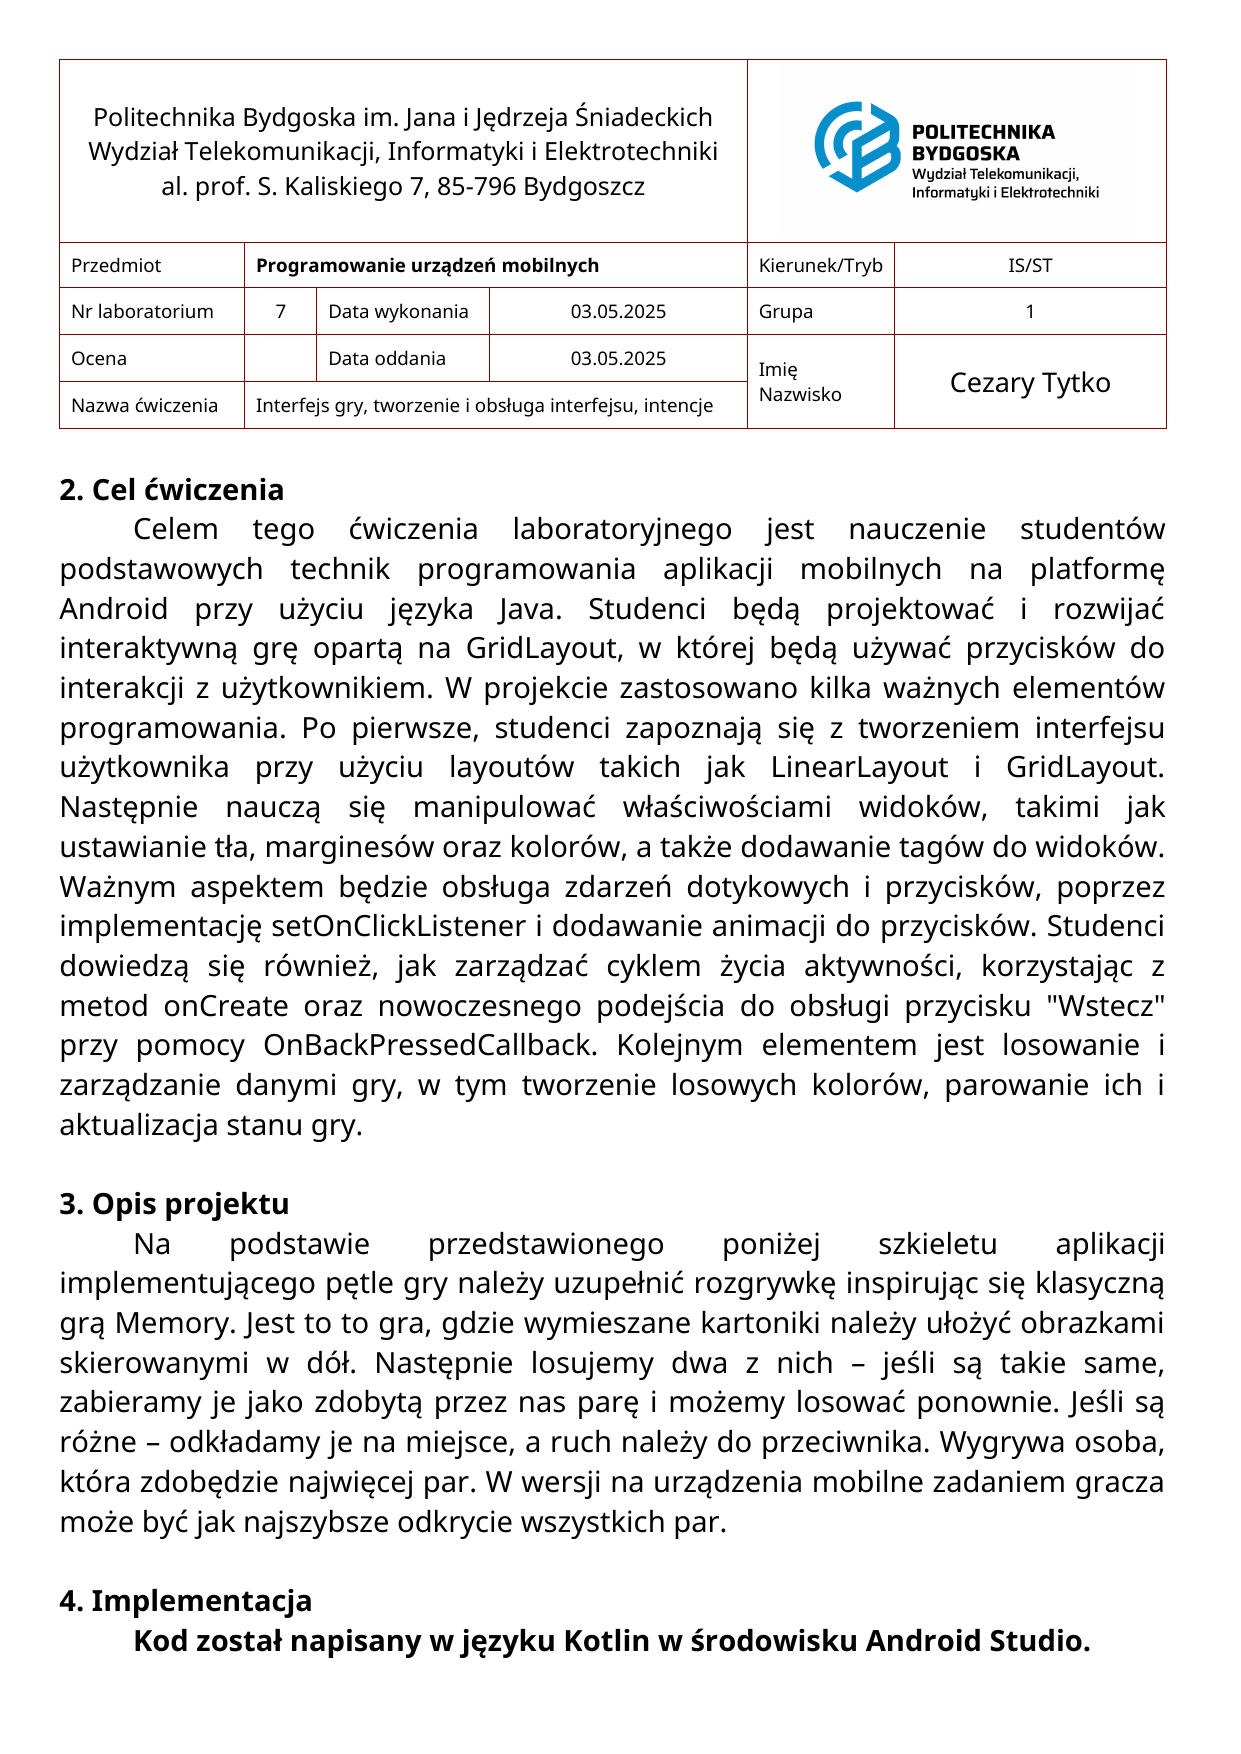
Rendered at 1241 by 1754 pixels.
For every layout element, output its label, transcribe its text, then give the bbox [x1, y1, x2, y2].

text Kod został napisany w języku Kotlin w środowisku Android Studio. [59, 1620, 1167, 1659]
table_cell Kierunek/Tryb [748, 243, 894, 287]
text Na podstawie przedstawionego poniżej szkieletu aplikacji implementującego pętle gry należy uzupełnić rozgrywkę inspirując się klasyczną grą Memory. Jest to to gra, gdzie wymieszane kartoniki należy ułożyć obrazkami skierowanymi w dół. Następnie losujemy dwa z nich – jeśli są takie same, zabieramy je jako zdobytą przez nas parę i możemy losować ponownie. Jeśli są różne – odkładamy je na miejsce, a ruch należy do przeciwnika. Wygrywa osoba, która zdobędzie najwięcej par. W wersji na urządzenia mobilne zadaniem gracza może być jak najszybsze odkrycie wszystkich par. [59, 1223, 1167, 1541]
table_cell Cezary Tytko [895, 335, 1166, 428]
table_cell Data wykonania [317, 288, 489, 334]
text 2. Cel ćwiczenia [59, 469, 1167, 509]
table_cell 03.05.2025 [490, 288, 747, 334]
text 4. Implementacja [59, 1580, 1167, 1620]
picture [777, 64, 1136, 238]
text 3. Opis projektu [59, 1183, 1167, 1223]
table_cell [245, 335, 316, 381]
table_cell Nazwa ćwiczenia [60, 382, 244, 428]
table_header [748, 60, 1166, 242]
table_cell 7 [245, 288, 316, 334]
table_cell Ocena [60, 335, 244, 381]
table_cell Programowanie urządzeń mobilnych [245, 243, 747, 287]
table_cell 03.05.2025 [490, 335, 747, 381]
table_cell Grupa [748, 288, 894, 334]
table_cell Interfejs gry, tworzenie i obsługa interfejsu, intencje [245, 382, 747, 428]
text Celem tego ćwiczenia laboratoryjnego jest nauczenie studentów podstawowych technik programowania aplikacji mobilnych na platformę Android przy użyciu języka Java. Studenci będą projektować i rozwijać interaktywną grę opartą na GridLayout, w której będą używać przycisków do interakcji z użytkownikiem. W projekcie zastosowano kilka ważnych elementów programowania. Po pierwsze, studenci zapoznają się z tworzeniem interfejsu użytkownika przy użyciu layoutów takich jak LinearLayout i GridLayout. Następnie nauczą się manipulować właściwościami widoków, takimi jak ustawianie tła, marginesów oraz kolorów, a także dodawanie tagów do widoków. Ważnym aspektem będzie obsługa zdarzeń dotykowych i przycisków, poprzez implementację setOnClickListener i dodawanie animacji do przycisków. Studenci dowiedzą się również, jak zarządzać cyklem życia aktywności, korzystając z metod onCreate oraz nowoczesnego podejścia do obsługi przycisku "Wstecz" przy pomocy OnBackPressedCallback. Kolejnym elementem jest losowanie i zarządzanie danymi gry, w tym tworzenie losowych kolorów, parowanie ich i aktualizacja stanu gry. [59, 509, 1167, 1144]
table_header Politechnika Bydgoska im. Jana i Jędrzeja Śniadeckich Wydział Telekomunikacji, Informatyki i Elektrotechniki al. prof. S. Kaliskiego 7, 85-796 Bydgoszcz [60, 60, 747, 242]
table_cell Imię Nazwisko [748, 335, 894, 428]
table_cell Przedmiot [60, 243, 244, 287]
table_cell 1 [895, 288, 1166, 334]
table_cell IS/ST [895, 243, 1166, 287]
table_cell Data oddania [317, 335, 489, 381]
table_cell Nr laboratorium [60, 288, 244, 334]
